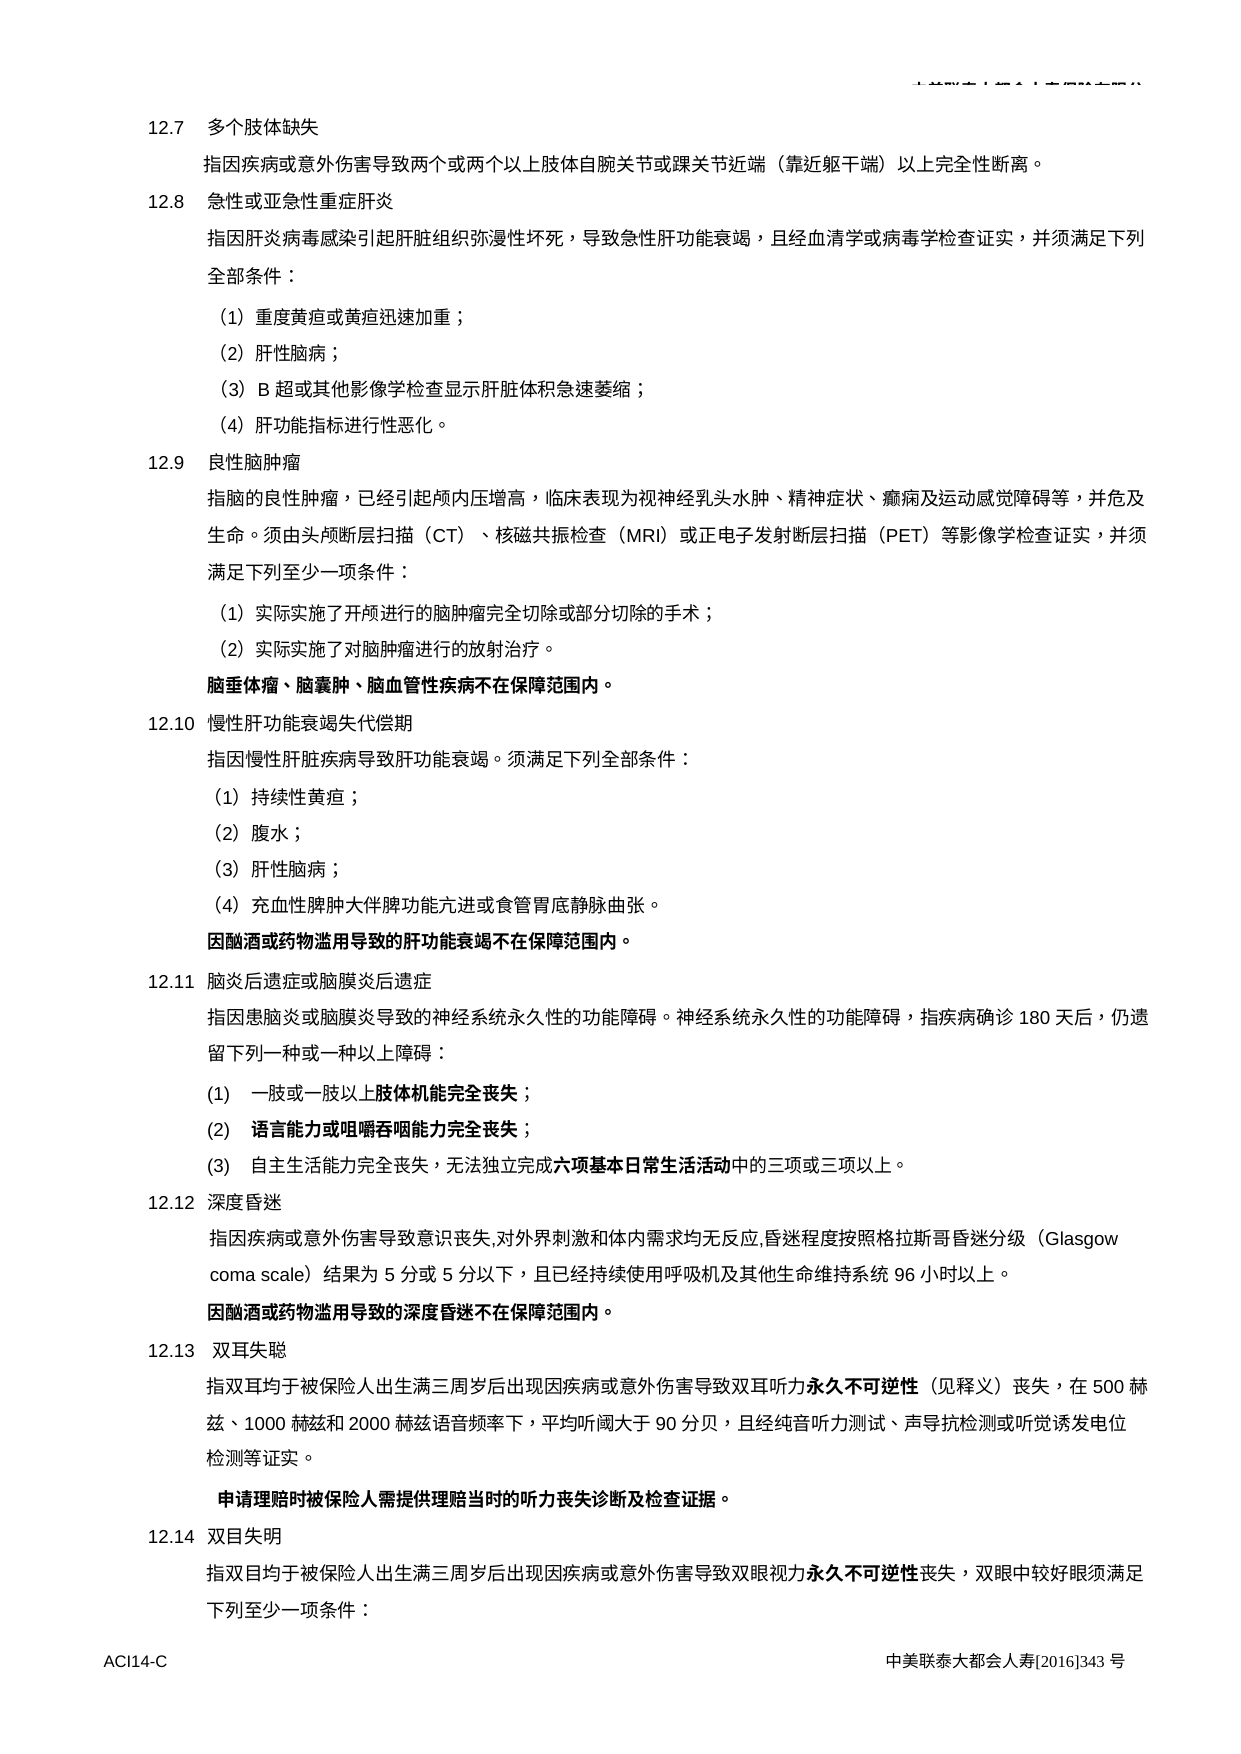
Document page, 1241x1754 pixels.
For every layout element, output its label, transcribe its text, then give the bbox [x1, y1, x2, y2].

list 脑炎后遗症或脑膜炎后遗症 [148, 968, 1163, 994]
text （3）肝性脑病； [203, 856, 1163, 882]
subtitle 语言能力或咀嚼吞咽能力完全丧失； [207, 1116, 1163, 1142]
list 双目失明 [148, 1523, 1163, 1549]
text （1）重度黄疸或黄疸迅速加重； [209, 304, 1163, 330]
list 自主生活能力完全丧失，无法独立完成六项基本日常生活活动中的三项或三项以上。 [207, 1153, 1163, 1178]
list 急性或亚急性重症肝炎 [148, 189, 1163, 214]
text （3）B 超或其他影像学检查显示肝脏体积急速萎缩； [209, 376, 1163, 402]
list 良性脑肿瘤 [148, 449, 1163, 475]
text 指因患脑炎或脑膜炎导致的神经系统永久性的功能障碍。神经系统永久性的功能障碍，指疾病确诊 180 天后，仍遗留下列一种或一种以上障碍： [207, 1004, 1155, 1066]
text （4）肝功能指标进行性恶化。 [209, 413, 1163, 438]
list 双耳失聪 [148, 1337, 1163, 1363]
subtitle 脑垂体瘤、脑囊肿、脑血管性疾病不在保障范围内。 [207, 672, 1163, 698]
subtitle 因酗酒或药物滥用导致的深度昏迷不在保障范围内。 [207, 1299, 1163, 1325]
list 一肢或一肢以上肢体机能完全丧失； [207, 1080, 1163, 1106]
text （1）持续性黄疸； [203, 784, 1163, 809]
text （4）充血性脾肿大伴脾功能亢进或食管胃底静脉曲张。因酗酒或药物滥用导致的肝功能衰竭不在保障范围内。 [203, 892, 664, 953]
text （2）实际实施了对脑肿瘤进行的放射治疗。 [209, 636, 1163, 662]
text 指双耳均于被保险人出生满三周岁后出现因疾病或意外伤害导致双耳听力永久不可逆性（见释义）丧失，在 500 赫 [206, 1374, 1163, 1399]
text 指双目均于被保险人出生满三周岁后出现因疾病或意外伤害导致双眼视力永久不可逆性丧失，双眼中较好眼须满足下列至少一项条件： [206, 1560, 1144, 1623]
list 慢性肝功能衰竭失代偿期 [148, 710, 1163, 736]
text （2）肝性脑病； [209, 340, 1163, 366]
text 兹、1000 赫兹和 2000 赫兹语音频率下，平均听阈大于 90 分贝，且经纯音听力测试、声导抗检测或听觉诱发电位检测等证实。 [206, 1410, 1139, 1471]
text 指因疾病或意外伤害导致两个或两个以上肢体自腕关节或踝关节近端（靠近躯干端）以上完全性断离。 [204, 151, 1163, 177]
subtitle 申请理赔时被保险人需提供理赔当时的听力丧失诊断及检查证据。 [218, 1486, 1163, 1511]
text （2）腹水； [203, 820, 1163, 846]
text 指因疾病或意外伤害导致意识丧失,对外界刺激和体内需求均无反应,昏迷程度按照格拉斯哥昏迷分级（Glasgow coma scale）结果为 5 分或 5 分以下，且已经持续使用呼吸机及其他生命维持系统 96 小时以上。 [209, 1226, 1118, 1287]
list 深度昏迷 [148, 1189, 1163, 1214]
text 指因慢性肝脏疾病导致肝功能衰竭。须满足下列全部条件： [207, 746, 1163, 772]
text 指因肝炎病毒感染引起肝脏组织弥漫性坏死，导致急性肝功能衰竭，且经血清学或病毒学检查证实，并须满足下列全部条件： [207, 225, 1145, 289]
text （1）实际实施了开颅进行的脑肿瘤完全切除或部分切除的手术； [209, 600, 1163, 626]
list 多个肢体缺失 [148, 114, 1163, 140]
text 指脑的良性肿瘤，已经引起颅内压增高，临床表现为视神经乳头水肿、精神症状、癫痫及运动感觉障碍等，并危及生命。须由头颅断层扫描（CT）、核磁共振检查（MRI）或正电子发射断层扫描（PET）等影像学检查证实，并须满足下列至少一项条件： [207, 486, 1147, 585]
